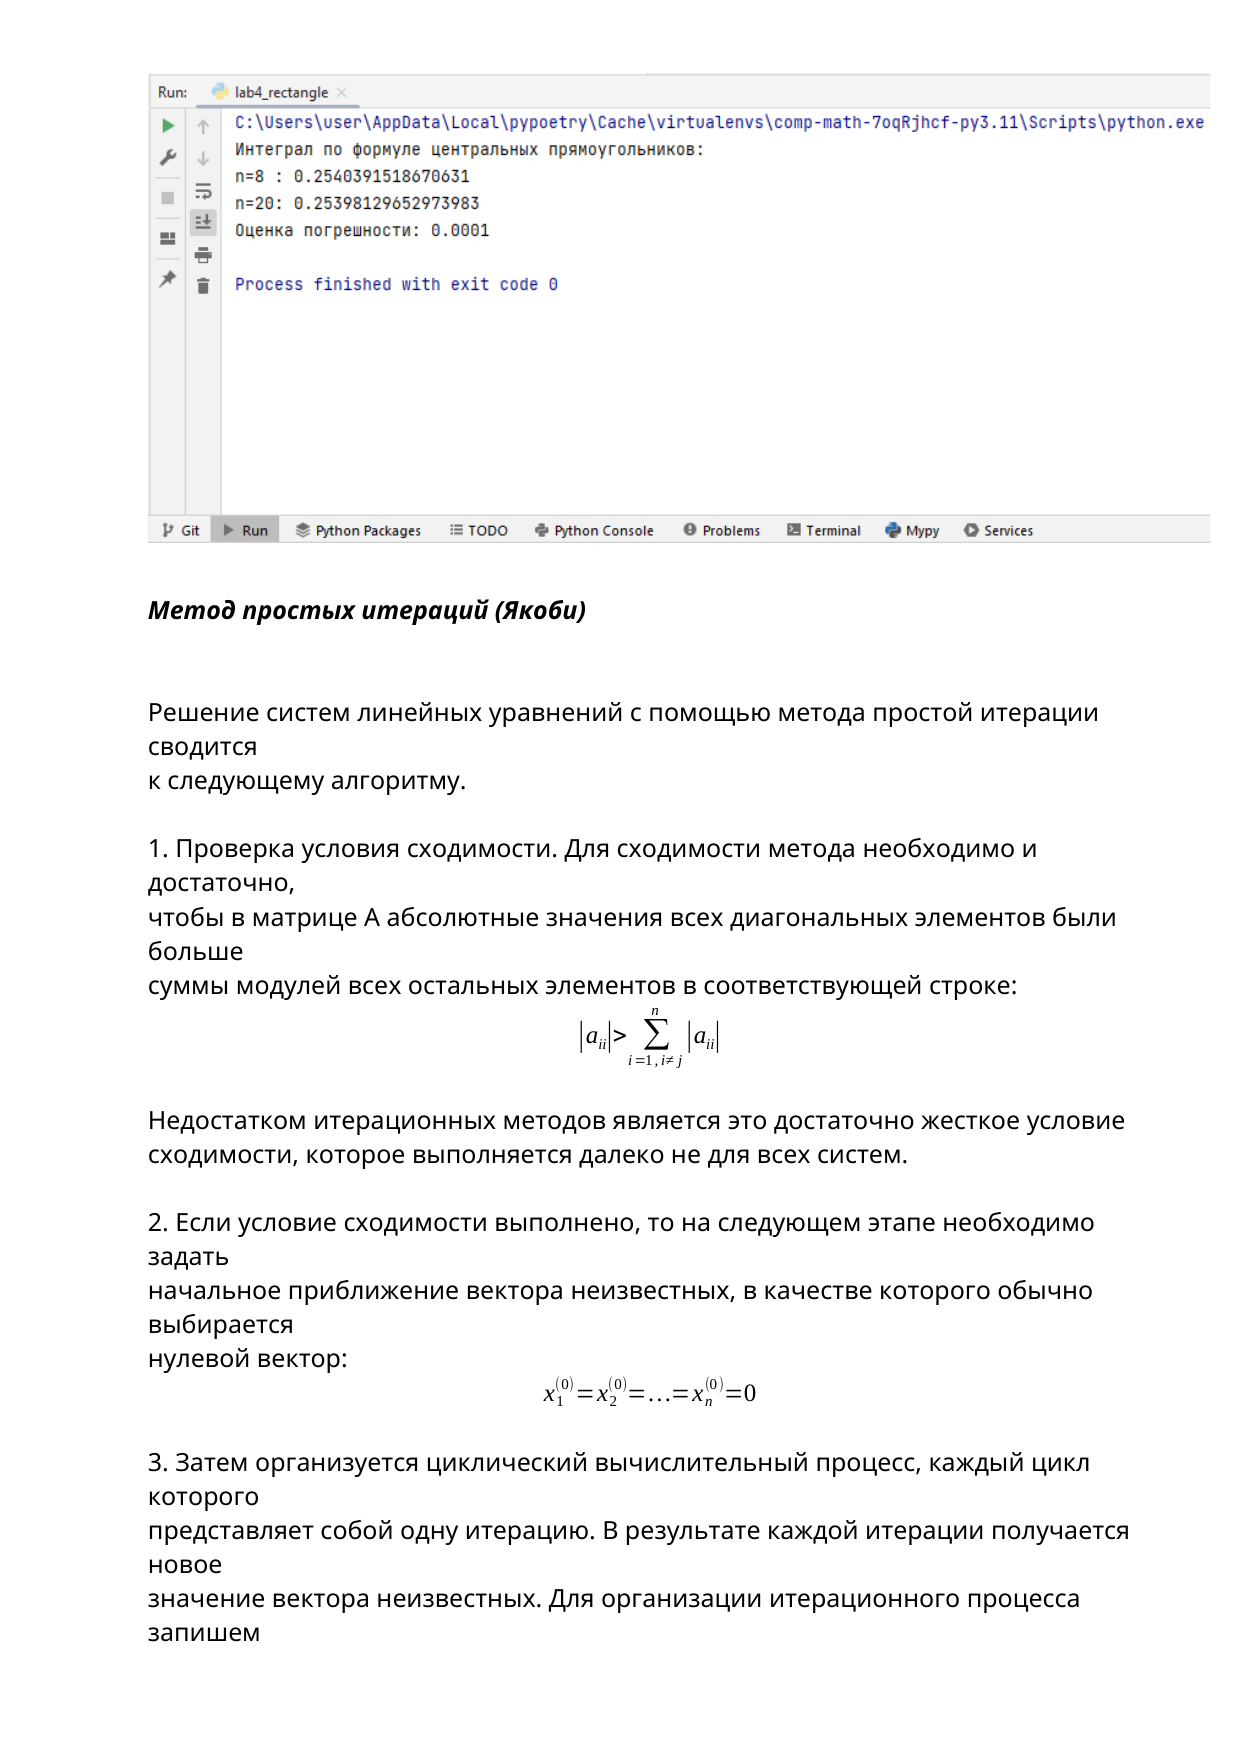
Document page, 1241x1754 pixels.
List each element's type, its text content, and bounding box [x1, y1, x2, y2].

text Метод простых итераций (Якоби) [148, 593, 1152, 627]
text к следующему алгоритму. [148, 763, 1152, 797]
text начальное приближение вектора неизвестных, в качестве которого обычно выбирается [148, 1273, 1152, 1341]
text 3. Затем организуется циклический вычислительный процесс, каждый цикл которого [148, 1444, 1152, 1513]
text представляет собой одну итерацию. В результате каждой итерации получается новое [148, 1513, 1152, 1581]
text Недостатком итерационных методов является это достаточно жесткое условие [148, 1103, 1152, 1137]
text чтобы в матрице A абсолютные значения всех диагональных элементов были больше [148, 899, 1152, 967]
picture [147, 73, 1211, 543]
text значение вектора неизвестных. Для организации итерационного процесса запишем [148, 1581, 1152, 1649]
text сходимости, которое выполняется далеко не для всех систем. [148, 1137, 1152, 1171]
text Решение систем линейных уравнений с помощью метода простой итерации сводится [148, 695, 1152, 763]
text 1. Проверка условия сходимости. Для сходимости метода необходимо и достаточно, [148, 831, 1152, 899]
text суммы модулей всех остальных элементов в соответствующей строке: [148, 967, 1152, 1001]
text нулевой вектор: [148, 1341, 1152, 1375]
text 2. Если условие сходимости выполнено, то на следующем этапе необходимо задать [148, 1205, 1152, 1273]
